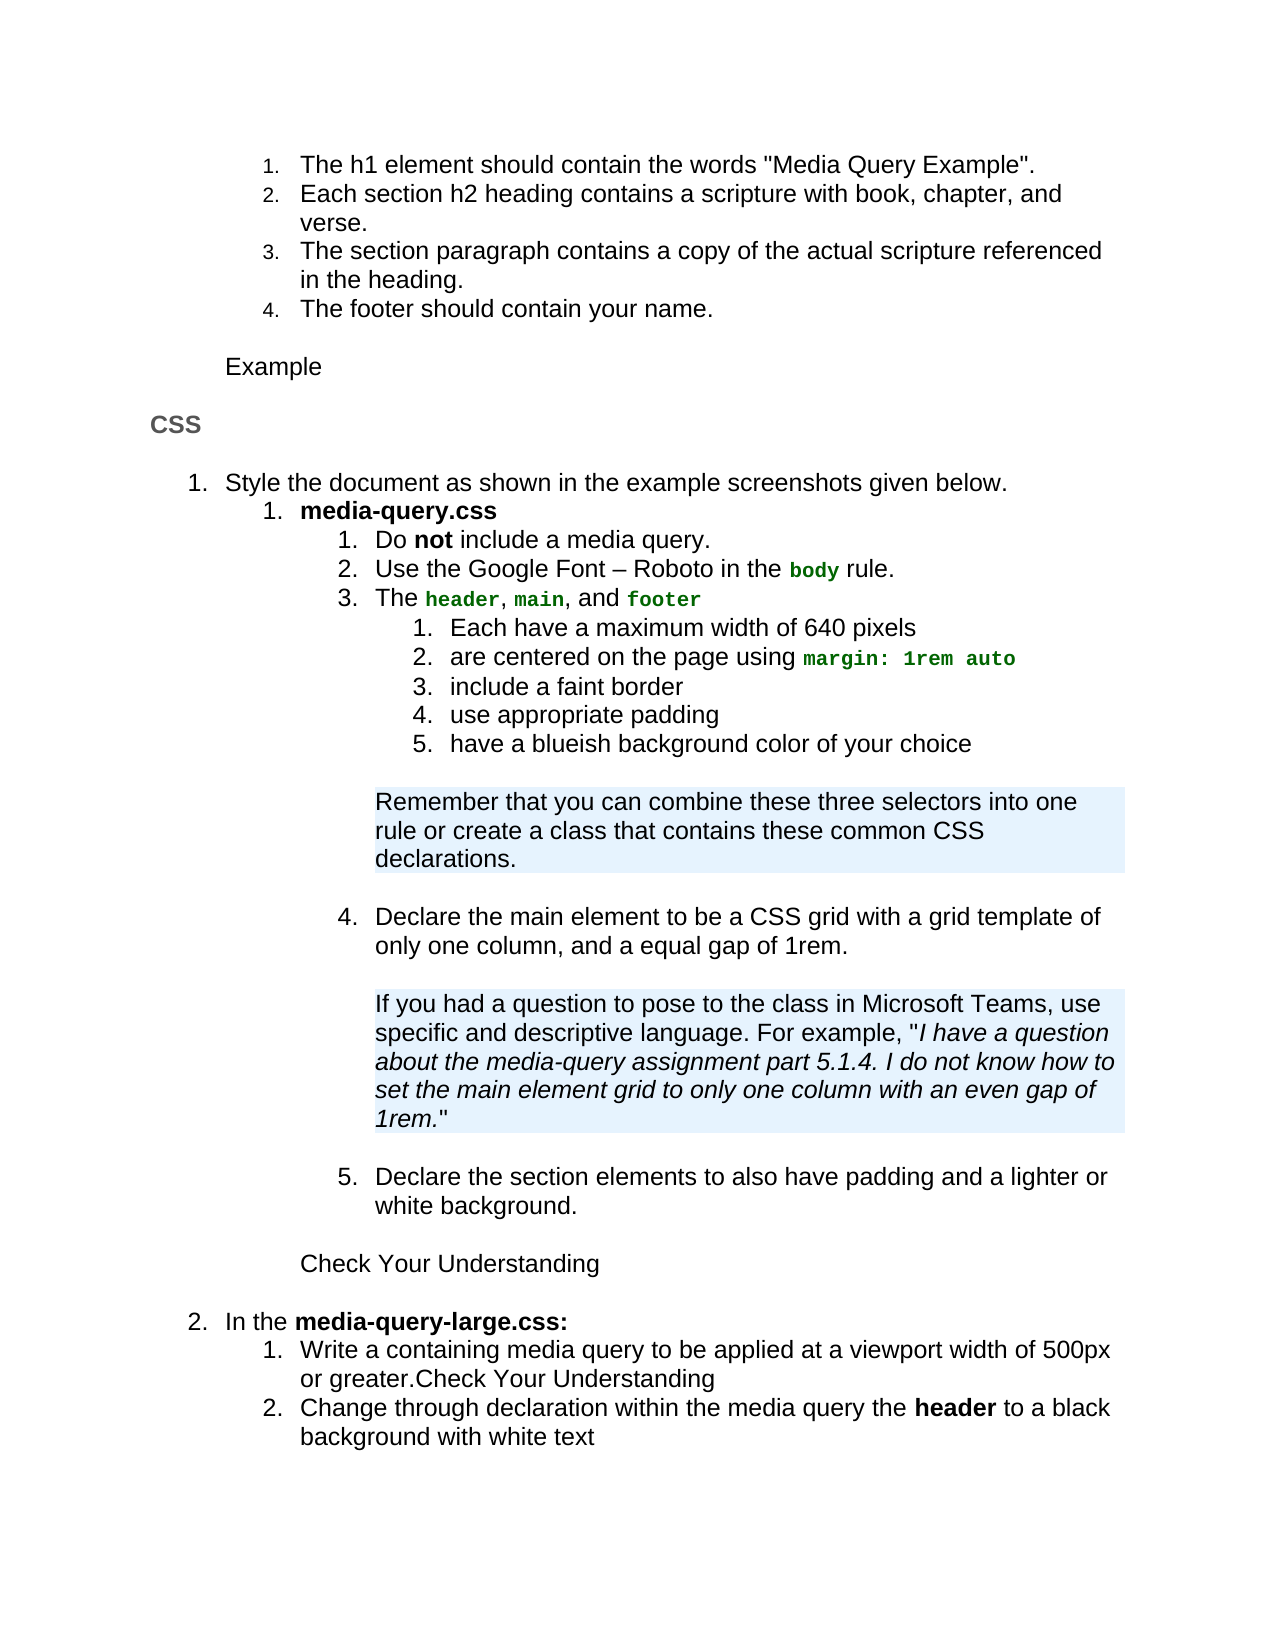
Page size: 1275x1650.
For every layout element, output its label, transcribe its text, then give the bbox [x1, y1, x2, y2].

list are centered on the page using margin: 1rem auto [412, 642, 1125, 672]
text Check Your Understanding [300, 1249, 1125, 1277]
list include a faint border [412, 672, 1125, 700]
list The section paragraph contains a copy of the actual scripture referenced in the heading. [262, 236, 1125, 294]
text CSS [150, 409, 1125, 438]
text If you had a question to pose to the class in Microsoft Teams, use specific and descriptive language. For example, "I have a question about the media-query assignment part 5.1.4. I do not know how to set the main element grid to only one column with an even gap of 1rem." [375, 989, 1125, 1133]
list have a blueish background color of your choice [412, 729, 1125, 758]
list The header, main, and footer [337, 583, 1125, 613]
list use appropriate padding [412, 700, 1125, 729]
list Declare the main element to be a CSS grid with a grid template of only one column, and a equal gap of 1rem. [337, 902, 1125, 960]
list Style the document as shown in the example screenshots given below. [187, 467, 1125, 496]
list Each section h2 heading contains a scripture with book, chapter, and verse. [262, 179, 1125, 236]
list Write a containing media query to be applied at a viewport width of 500px or greater.Check Your Understanding [262, 1335, 1125, 1393]
list In the media-query-large.css: [187, 1307, 1125, 1335]
list Declare the section elements to also have padding and a lighter or white background. [337, 1162, 1125, 1219]
list Change through declaration within the media query the header to a black background with white text [262, 1393, 1125, 1450]
list media-query.css [262, 496, 1125, 525]
list Each have a maximum width of 640 pixels [412, 613, 1125, 642]
text Example [225, 352, 1125, 380]
list The footer should contain your name. [262, 294, 1125, 322]
list Use the Google Font – Roboto in the body rule. [337, 554, 1125, 583]
list The h1 element should contain the words "Media Query Example". [262, 150, 1125, 179]
list Do not include a media query. [337, 525, 1125, 554]
text Remember that you can combine these three selectors into one rule or create a class that contains these common CSS declarations. [375, 787, 1125, 873]
